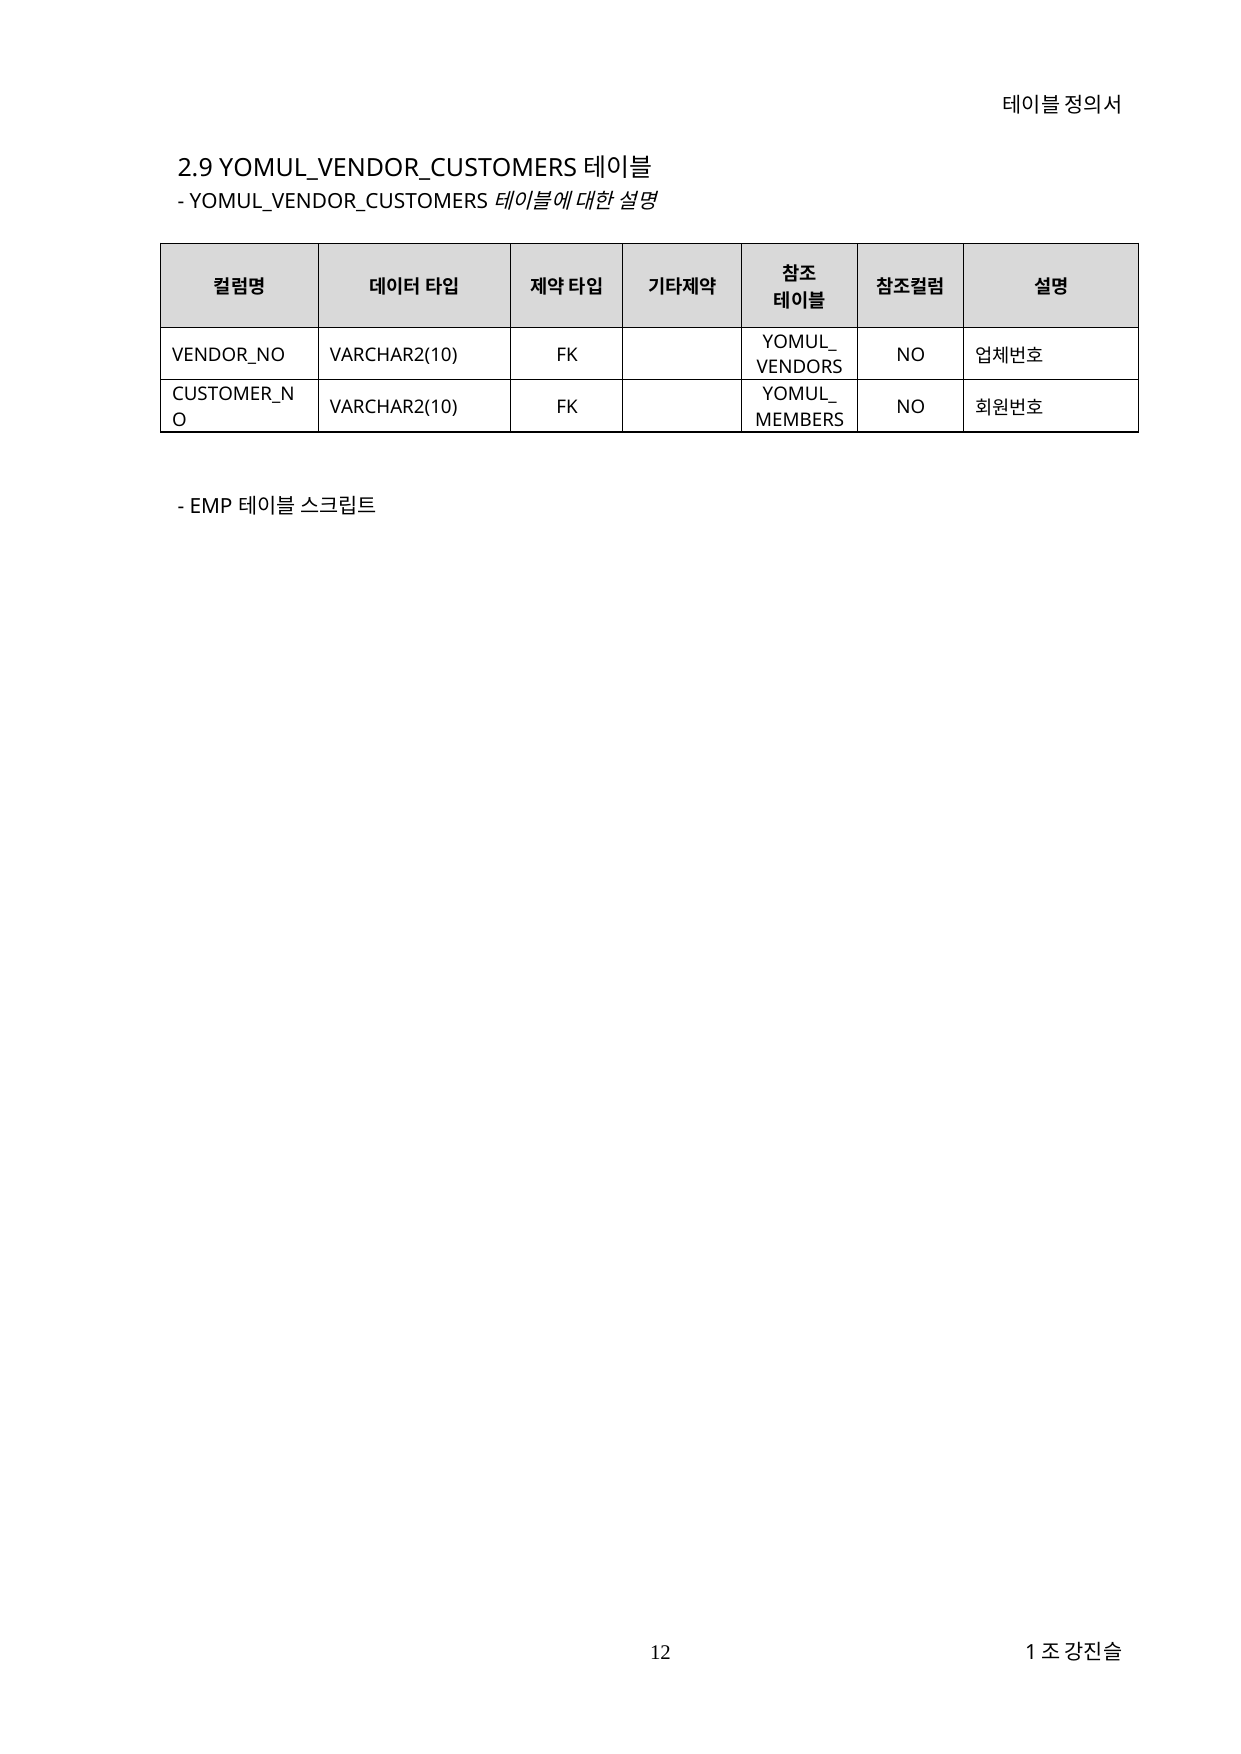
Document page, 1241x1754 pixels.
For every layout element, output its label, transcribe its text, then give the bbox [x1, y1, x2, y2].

table_cell NO [858, 328, 963, 379]
text - EMP 테이블 스크립트 [177, 489, 1122, 520]
table_cell 회원번호 [964, 380, 1138, 431]
table_cell VARCHAR2(10) [319, 380, 510, 431]
table_header 제약 타입 [511, 244, 622, 327]
table_cell VENDOR_NO [161, 328, 318, 379]
table_cell YOMUL_ VENDORS [742, 328, 857, 379]
table_header 참조 테이블 [742, 244, 857, 327]
table_cell [623, 328, 741, 379]
table_cell 업체번호 [964, 328, 1138, 379]
table_header 참조컬럼 [858, 244, 963, 327]
table_cell CUSTOMER_NO [161, 380, 318, 431]
table_cell YOMUL_ MEMBERS [742, 380, 857, 431]
table_header 컬럼명 [161, 244, 318, 327]
table_header 설명 [964, 244, 1138, 327]
table_header 기타제약 [623, 244, 741, 327]
table_header 데이터 타입 [319, 244, 510, 327]
table_cell FK [511, 328, 622, 379]
table_cell VARCHAR2(10) [319, 328, 510, 379]
table_cell FK [511, 380, 622, 431]
table_cell [623, 380, 741, 431]
text - YOMUL_VENDOR_CUSTOMERS 테이블에 대한 설명 [177, 184, 1122, 214]
table_cell NO [858, 380, 963, 431]
text 2.9 YOMUL_VENDOR_CUSTOMERS 테이블 [177, 148, 1122, 184]
